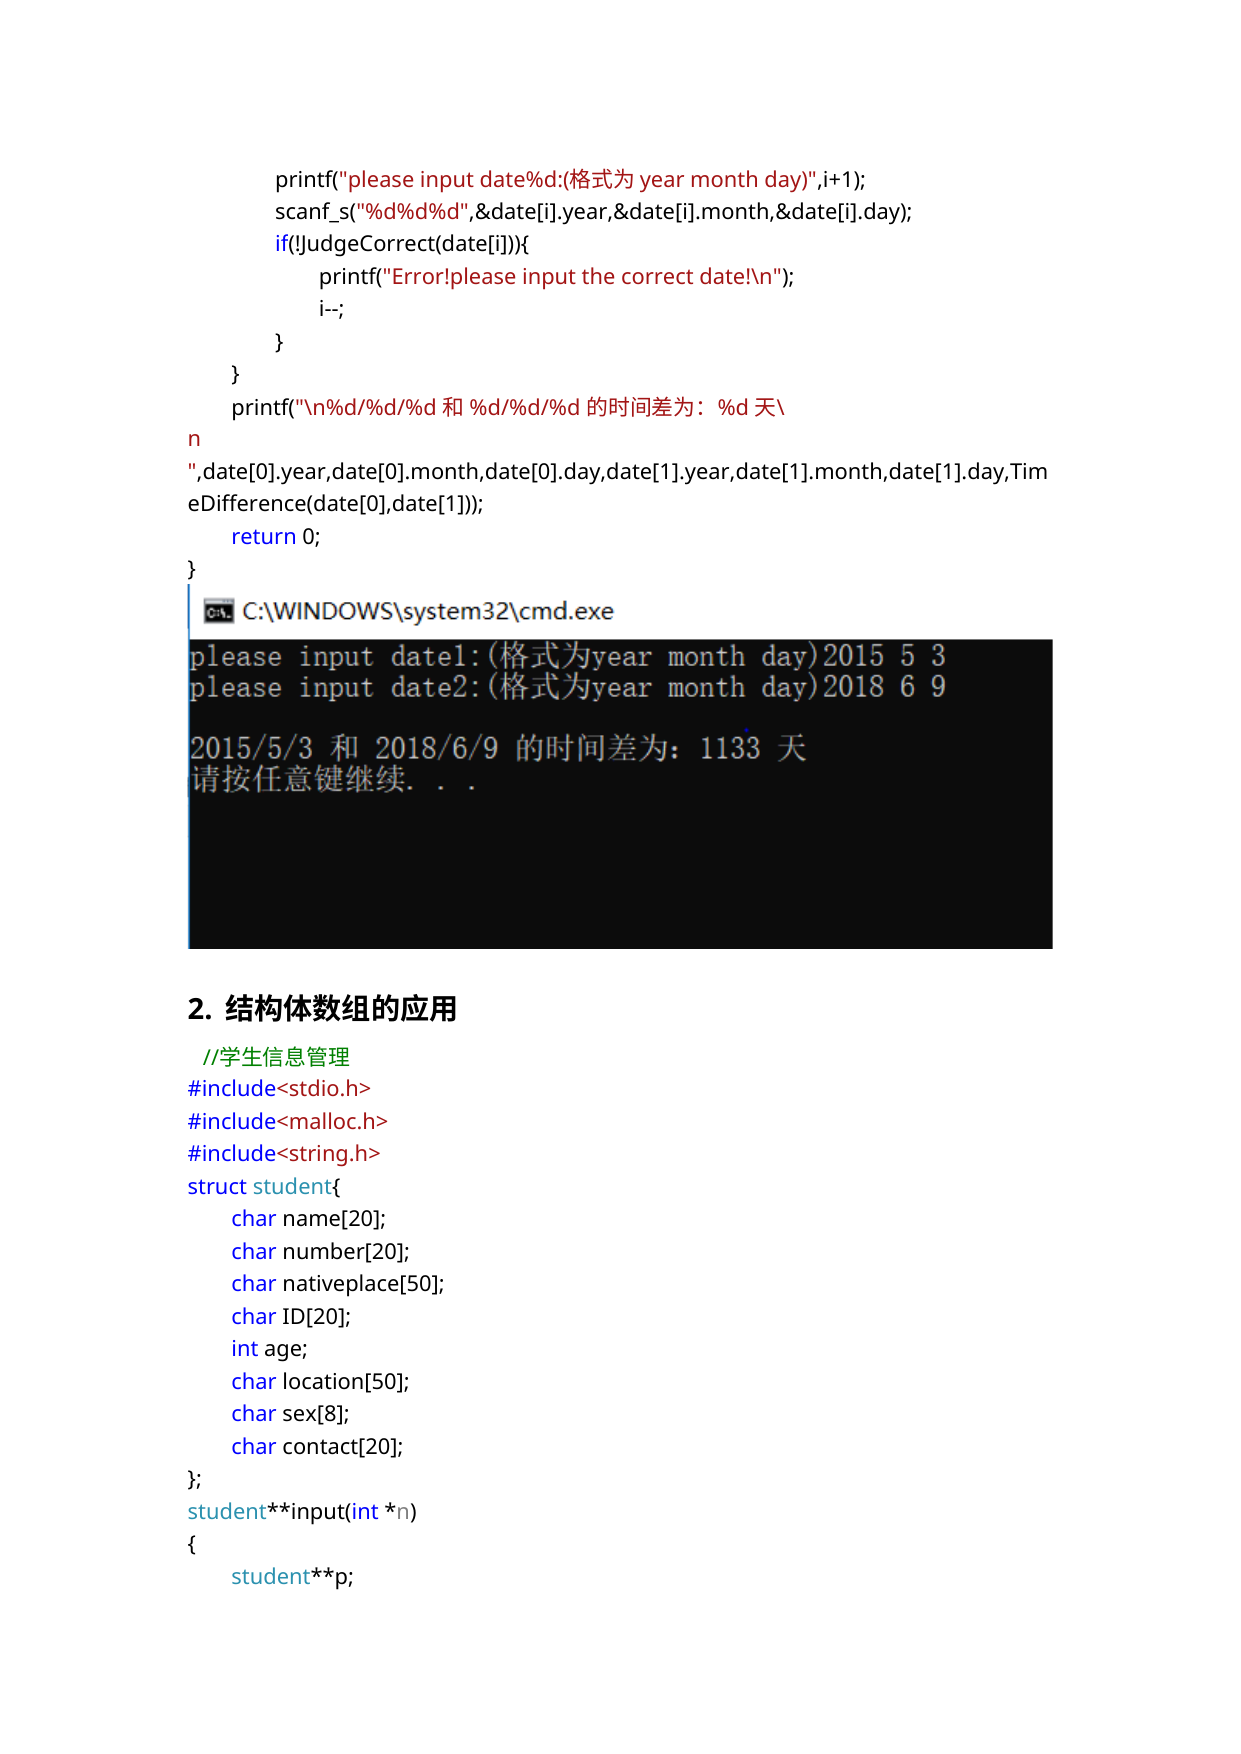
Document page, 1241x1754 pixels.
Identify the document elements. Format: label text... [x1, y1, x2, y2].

text char nativeplace[50]; [187, 1267, 1053, 1299]
text }; [187, 1462, 1053, 1494]
text } [187, 357, 1053, 389]
text { [187, 1527, 1053, 1559]
text student**input(int *n) [187, 1494, 1053, 1527]
text char sex[8]; [187, 1397, 1053, 1429]
text //学生信息管理 [187, 1039, 1053, 1072]
text return 0; [187, 519, 1053, 552]
picture [187, 584, 1053, 949]
text } [187, 324, 1053, 357]
text if(!JudgeCorrect(date[i])){ [187, 227, 1053, 259]
text char contact[20]; [187, 1429, 1053, 1462]
list 结构体数组的应用 [187, 974, 1053, 1039]
text printf("please input date%d:(格式为year month day)",i+1); [639, 162, 1053, 194]
text char number[20]; [187, 1234, 1053, 1267]
text student**p; [187, 1559, 1053, 1592]
text } [187, 552, 1053, 584]
text char location[50]; [187, 1364, 1053, 1397]
text char ID[20]; [187, 1299, 1053, 1332]
text #include<malloc.h> [187, 1104, 1053, 1137]
text struct student{ [187, 1169, 1053, 1202]
text i--; [187, 292, 1053, 324]
text scanf_s("%d%d%d",&date[i].year,&date[i].month,&date[i].day); [187, 194, 1053, 227]
text printf("Error!please input the correct date!\n"); [187, 259, 1053, 292]
text printf("\n%d/%d/%d 和 %d/%d/%d 的时间差为：%d 天\n",date[0].year,date[0].month,date[0].day,date[1].year,date[1].month,date[1].day,TimeDifference(date[0],date[1])); [187, 389, 1053, 519]
text int age; [187, 1332, 1053, 1364]
text #include<stdio.h> [187, 1072, 1053, 1104]
text #include<string.h> [187, 1137, 1053, 1169]
text char name[20]; [187, 1202, 1053, 1234]
